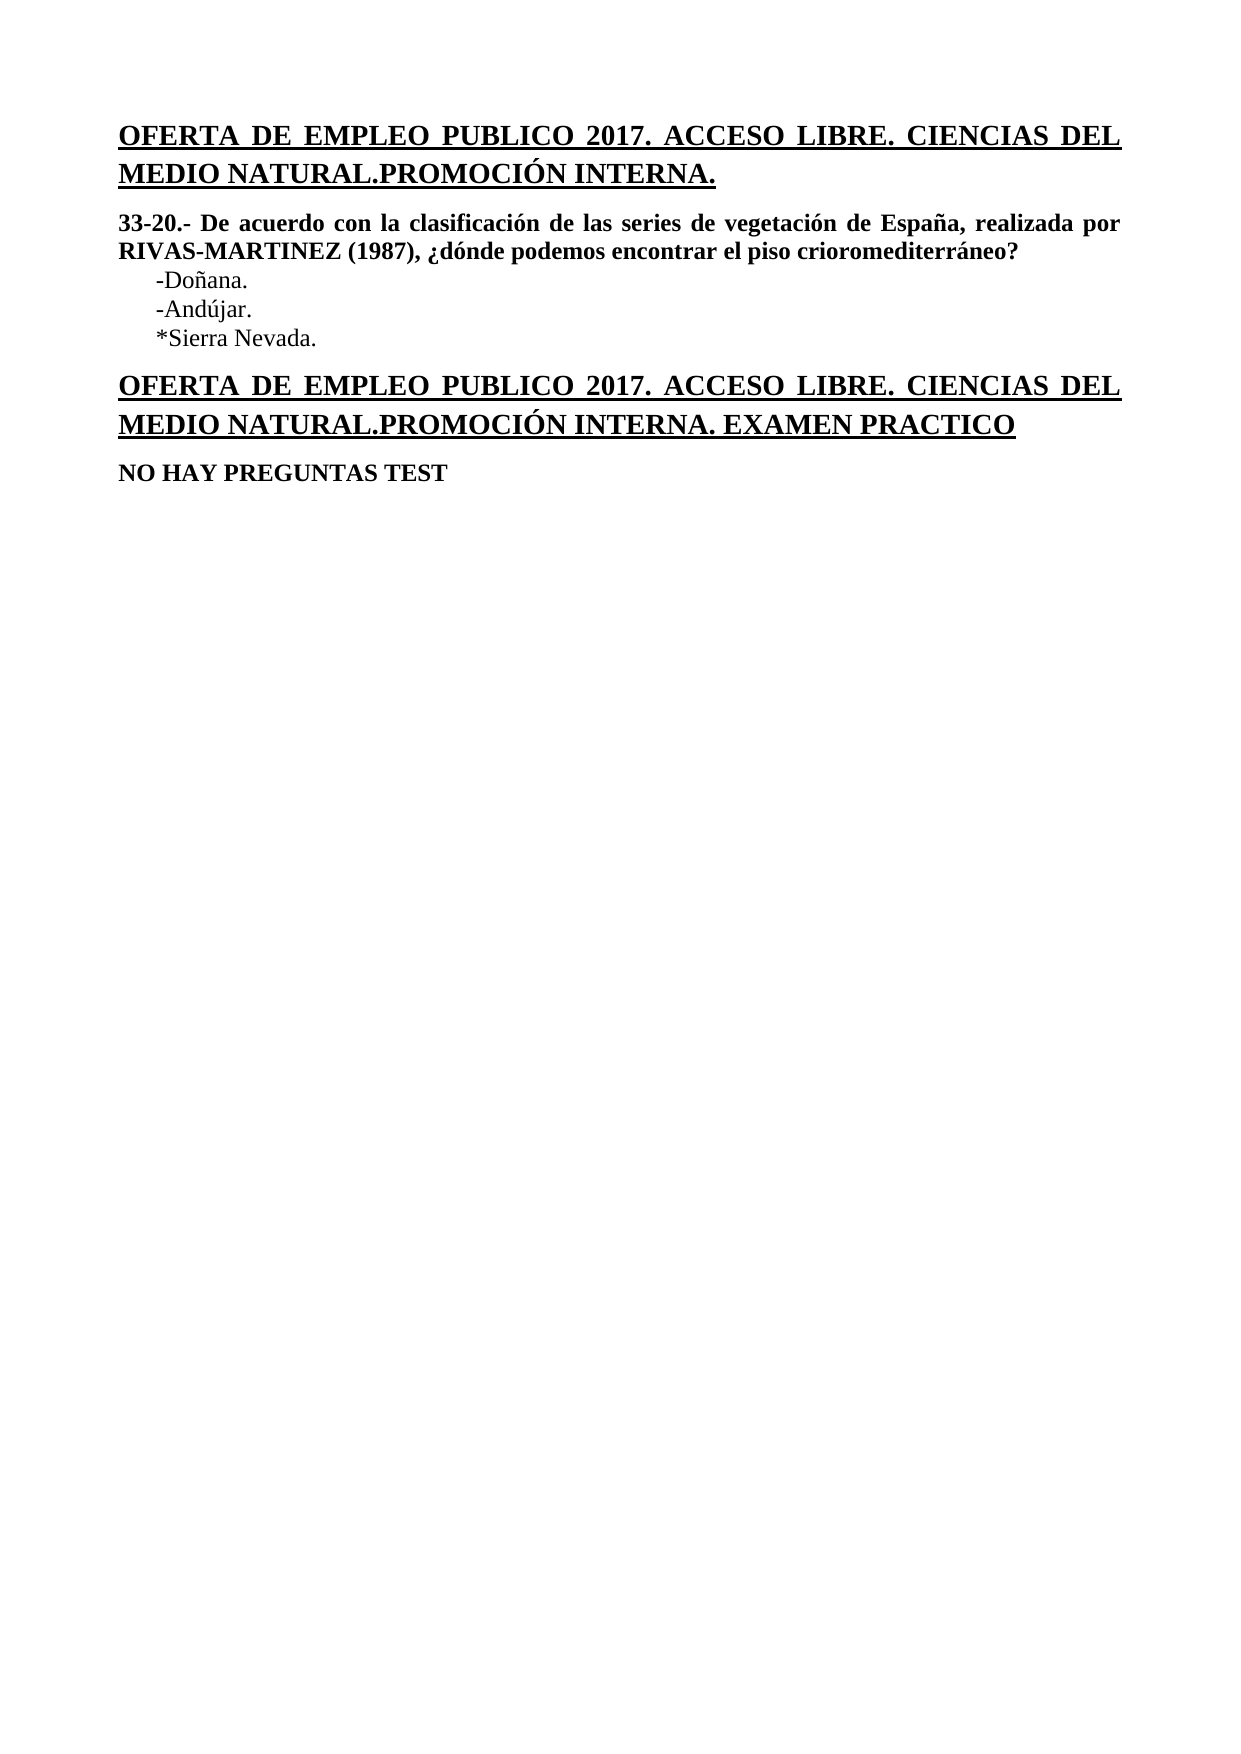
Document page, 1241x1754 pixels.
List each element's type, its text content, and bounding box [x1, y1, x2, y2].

subtitle OFERTA DE EMPLEO PUBLICO 2017. ACCESO LIBRE. CIENCIAS DEL MEDIO NATURAL.PROMOCIÓN INTERNA. [118, 118, 1122, 147]
text NO HAY PREGUNTAS TEST [118, 458, 1122, 487]
text *Sierra Nevada. [156, 323, 1122, 351]
subtitle OFERTA DE EMPLEO PUBLICO 2017. ACCESO LIBRE. CIENCIAS DEL MEDIO NATURAL.PROMOCIÓN INTERNA. [118, 150, 1122, 190]
subtitle OFERTA DE EMPLEO PUBLICO 2017. ACCESO LIBRE. CIENCIAS DEL MEDIO NATURAL.PROMOCIÓN INTERNA. EXAMEN PRACTICO [118, 368, 1122, 398]
subtitle OFERTA DE EMPLEO PUBLICO 2017. ACCESO LIBRE. CIENCIAS DEL MEDIO NATURAL.PROMOCIÓN INTERNA. EXAMEN PRACTICO [118, 401, 1122, 440]
text -Andújar. [156, 294, 1122, 323]
text -Doñana. [156, 265, 1122, 294]
text 33-20.- De acuerdo con la clasificación de las series de vegetación de España, realizada por RIVAS-MARTINEZ (1987), ¿dónde podemos encontrar el piso crioromediterráneo? [118, 208, 1122, 265]
